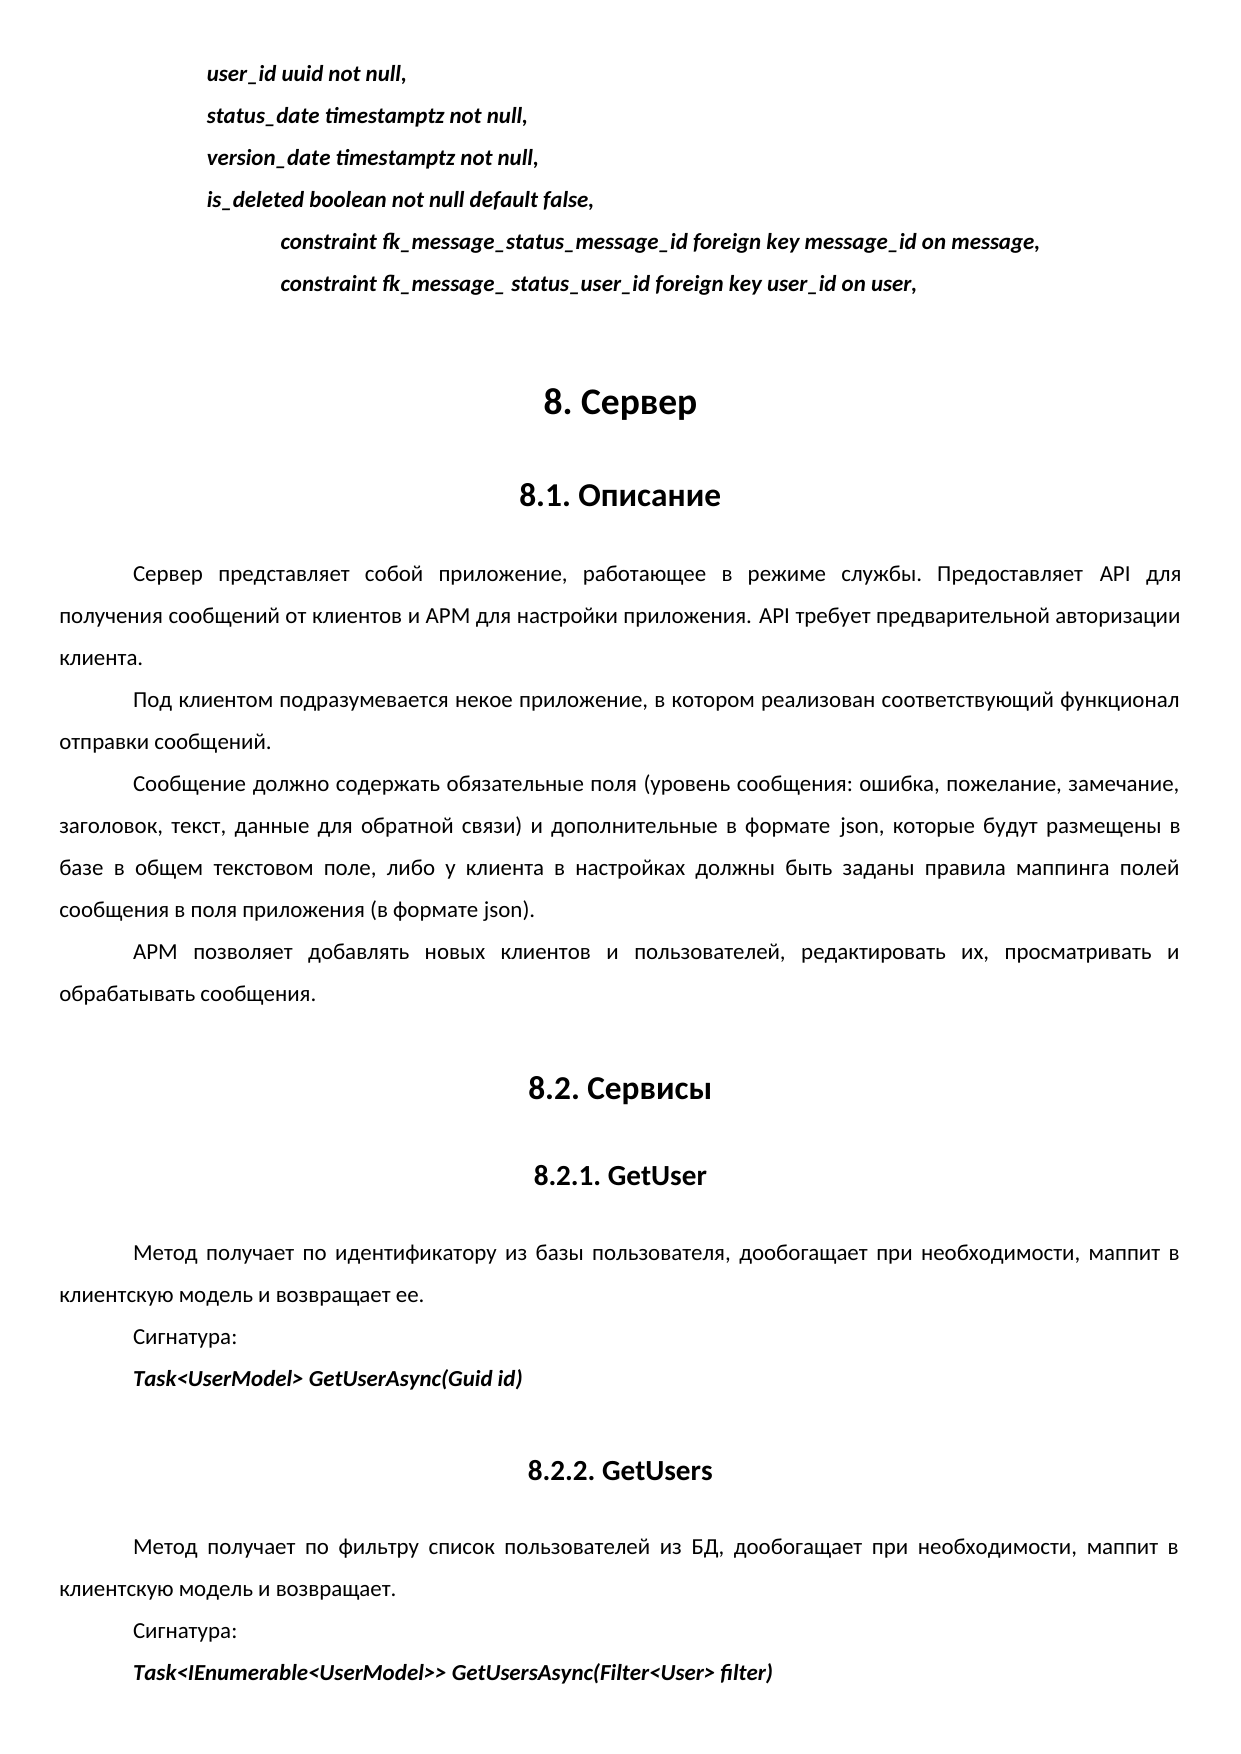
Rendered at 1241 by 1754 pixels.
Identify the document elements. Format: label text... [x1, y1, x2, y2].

text status_date timestamptz not null, [133, 101, 1181, 129]
subtitle 8.2.2. GetUsers [59, 1452, 1181, 1488]
subtitle 8. Сервер [59, 378, 1181, 424]
text Под клиентом подразумевается некое приложение, в котором реализован соответствующий функционал отправки сообщений. [59, 685, 1181, 755]
text Сообщение должно содержать обязательные поля (уровень сообщения: ошибка, пожелание, замечание, заголовок, текст, данные для обратной связи) и дополнительные в формате json, которые будут размещены в базе в общем текстовом поле, либо у клиента в настройках должны быть заданы правила маппинга полей сообщения в поля приложения (в формате json). [59, 769, 1181, 923]
text АРМ позволяет добавлять новых клиентов и пользователей, редактировать их, просматривать и обрабатывать сообщения. [59, 937, 1181, 1007]
text Task<IEnumerable<UserModel>> GetUsersAsync(Filter<User> filter) [59, 1658, 1181, 1686]
text constraint fk_message_ status_user_id foreign key user_id on user, [133, 269, 1181, 297]
text constraint fk_message_status_message_id foreign key message_id on message, [133, 227, 1181, 255]
text is_deleted boolean not null default false, [133, 185, 1181, 213]
text user_id uuid not null, [133, 59, 1181, 87]
text Task<UserModel> GetUserAsync(Guid id) [59, 1364, 1181, 1392]
text Метод получает по фильтру список пользователей из БД, дообогащает при необходимости, маппит в клиентскую модель и возвращает. [59, 1532, 1181, 1602]
text version_date timestamptz not null, [133, 143, 1181, 171]
subtitle 8.2. Сервисы [59, 1067, 1181, 1108]
subtitle 8.2.1. GetUser [59, 1157, 1181, 1193]
text Сервер представляет собой приложение, работающее в режиме службы. Предоставляет API для получения сообщений от клиентов и АРМ для настройки приложения. API требует предварительной авторизации клиента. [59, 559, 1181, 671]
text Сигнатура: [59, 1322, 1181, 1350]
text Метод получает по идентификатору из базы пользователя, дообогащает при необходимости, маппит в клиентскую модель и возвращает ее. [59, 1238, 1181, 1308]
text Сигнатура: [59, 1616, 1181, 1644]
subtitle 8.1. Описание [59, 473, 1181, 514]
